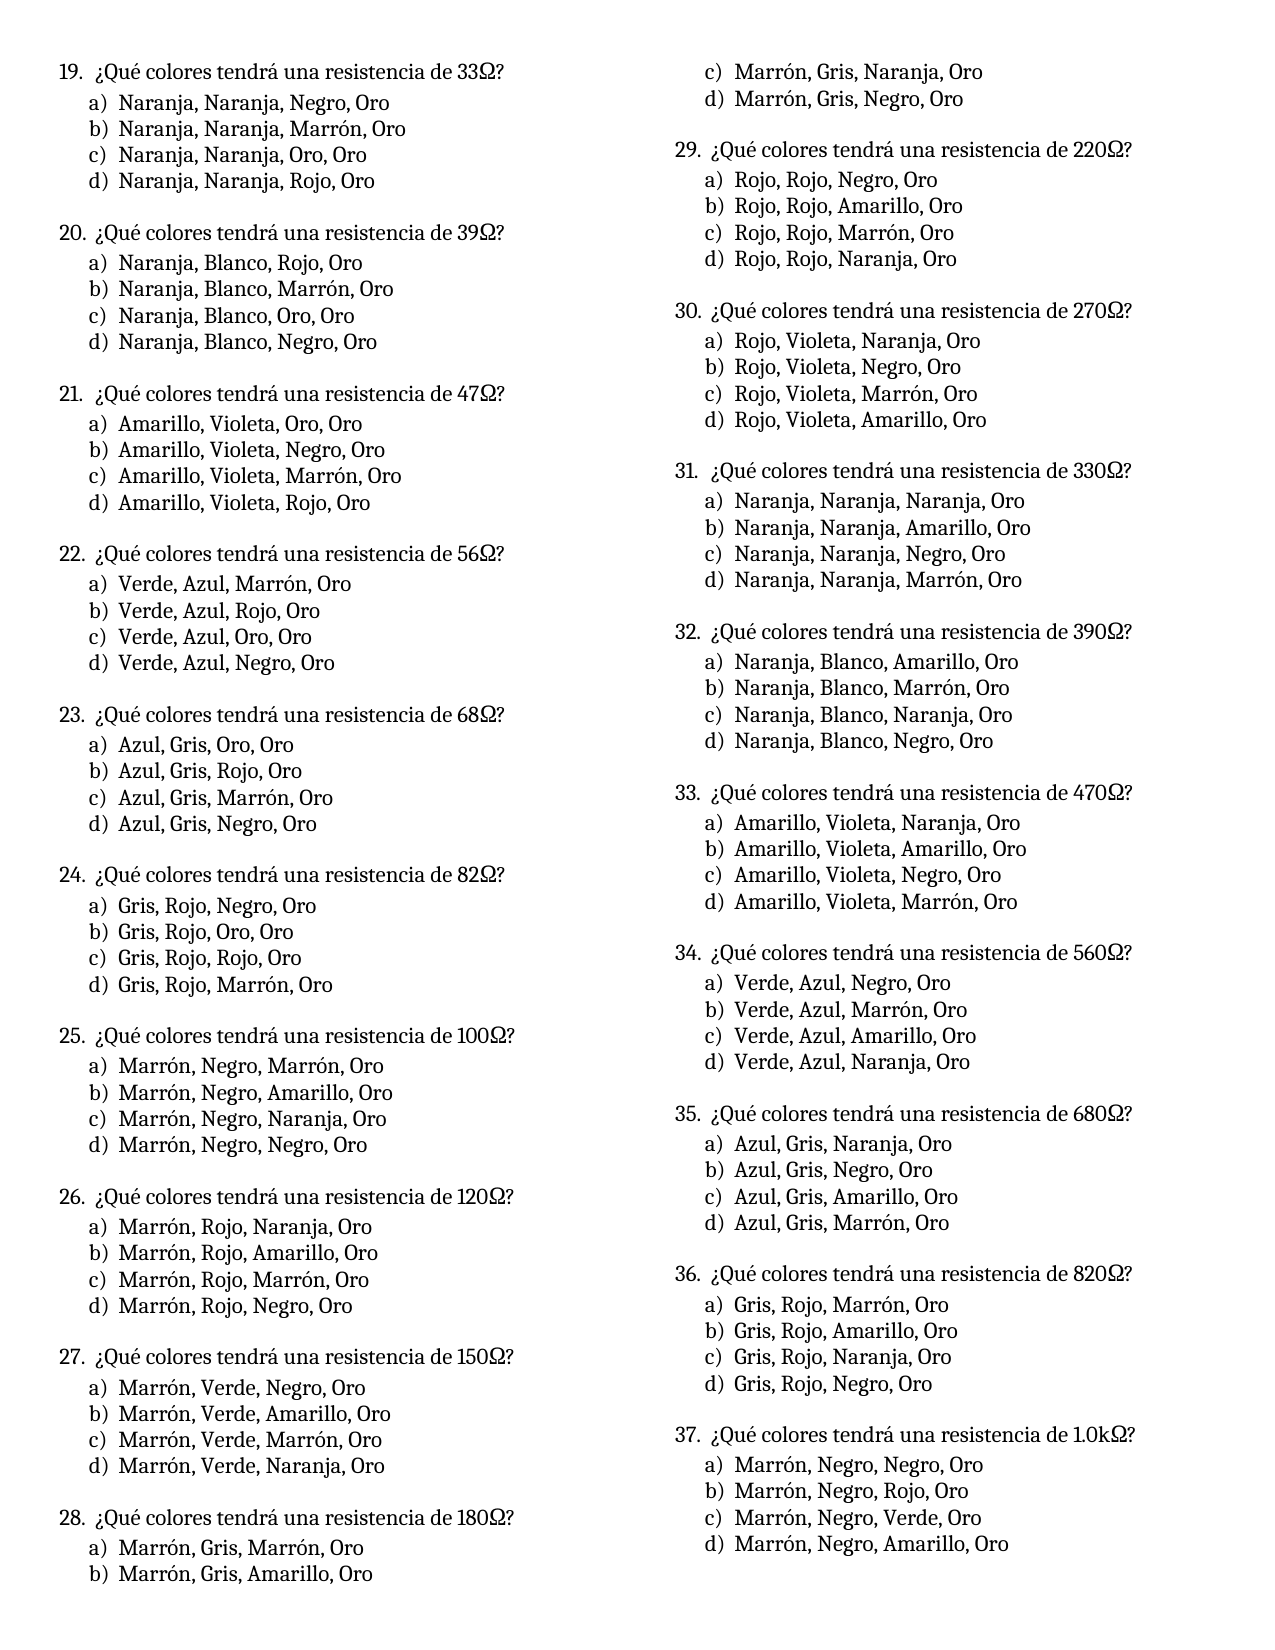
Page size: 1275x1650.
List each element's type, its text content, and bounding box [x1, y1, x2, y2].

text b) Marrón, Rojo, Amarillo, Oro [89, 1240, 600, 1266]
list ¿Qué colores tendrá una resistencia de 680Ω? [675, 1101, 1216, 1127]
text d) Gris, Rojo, Marrón, Oro [89, 971, 600, 998]
text a) Marrón, Negro, Marrón, Oro [89, 1053, 600, 1079]
text b) Rojo, Rojo, Amarillo, Oro [704, 193, 1216, 220]
text b) Amarillo, Violeta, Amarillo, Oro [704, 836, 1216, 862]
text d) Marrón, Negro, Negro, Oro [89, 1132, 600, 1158]
text a) Rojo, Violeta, Naranja, Oro [704, 328, 1216, 354]
text b) Verde, Azul, Marrón, Oro [704, 996, 1216, 1023]
text c) Marrón, Negro, Verde, Oro [704, 1505, 1216, 1531]
text b) Naranja, Naranja, Amarillo, Oro [704, 514, 1216, 541]
list ¿Qué colores tendrá una resistencia de 330Ω? [675, 458, 1216, 484]
text d) Marrón, Gris, Negro, Oro [704, 85, 1216, 112]
list ¿Qué colores tendrá una resistencia de 47Ω? [59, 380, 600, 407]
list ¿Qué colores tendrá una resistencia de 470Ω? [675, 779, 1216, 806]
text b) Naranja, Blanco, Marrón, Oro [89, 276, 600, 303]
list ¿Qué colores tendrá una resistencia de 820Ω? [675, 1261, 1216, 1287]
text d) Verde, Azul, Negro, Oro [89, 650, 600, 677]
text c) Naranja, Naranja, Negro, Oro [704, 541, 1216, 567]
text d) Naranja, Naranja, Marrón, Oro [704, 567, 1216, 594]
text a) Azul, Gris, Oro, Oro [89, 732, 600, 758]
text d) Naranja, Naranja, Rojo, Oro [89, 168, 600, 195]
text d) Marrón, Rojo, Negro, Oro [89, 1293, 600, 1319]
text c) Gris, Rojo, Naranja, Oro [704, 1344, 1216, 1370]
text c) Amarillo, Violeta, Negro, Oro [704, 862, 1216, 888]
text c) Marrón, Negro, Naranja, Oro [89, 1106, 600, 1132]
text c) Gris, Rojo, Rojo, Oro [89, 945, 600, 971]
text d) Naranja, Blanco, Negro, Oro [89, 329, 600, 355]
text c) Marrón, Verde, Marrón, Oro [89, 1427, 600, 1453]
text b) Marrón, Negro, Amarillo, Oro [89, 1079, 600, 1106]
text d) Rojo, Rojo, Naranja, Oro [704, 246, 1216, 272]
text b) Verde, Azul, Rojo, Oro [89, 597, 600, 624]
text d) Rojo, Violeta, Amarillo, Oro [704, 407, 1216, 433]
text a) Rojo, Rojo, Negro, Oro [704, 167, 1216, 193]
list ¿Qué colores tendrá una resistencia de 68Ω? [59, 702, 600, 728]
text d) Amarillo, Violeta, Marrón, Oro [704, 888, 1216, 915]
text a) Naranja, Blanco, Rojo, Oro [89, 250, 600, 276]
text c) Verde, Azul, Oro, Oro [89, 624, 600, 650]
list ¿Qué colores tendrá una resistencia de 33Ω? [59, 59, 600, 85]
list ¿Qué colores tendrá una resistencia de 120Ω? [59, 1183, 600, 1210]
text a) Marrón, Verde, Negro, Oro [89, 1374, 600, 1401]
text c) Rojo, Rojo, Marrón, Oro [704, 220, 1216, 246]
text a) Marrón, Negro, Negro, Oro [704, 1452, 1216, 1478]
list ¿Qué colores tendrá una resistencia de 180Ω? [59, 1505, 600, 1531]
text b) Marrón, Gris, Amarillo, Oro [89, 1561, 600, 1588]
list ¿Qué colores tendrá una resistencia de 1.0kΩ? [675, 1422, 1216, 1448]
text d) Amarillo, Violeta, Rojo, Oro [89, 489, 600, 516]
text b) Naranja, Blanco, Marrón, Oro [704, 675, 1216, 702]
text c) Verde, Azul, Amarillo, Oro [704, 1023, 1216, 1049]
list ¿Qué colores tendrá una resistencia de 390Ω? [675, 619, 1216, 645]
text b) Azul, Gris, Rojo, Oro [89, 758, 600, 784]
text a) Naranja, Blanco, Amarillo, Oro [704, 649, 1216, 675]
text a) Amarillo, Violeta, Oro, Oro [89, 411, 600, 437]
text c) Rojo, Violeta, Marrón, Oro [704, 380, 1216, 407]
text c) Marrón, Rojo, Marrón, Oro [89, 1266, 600, 1293]
text d) Naranja, Blanco, Negro, Oro [704, 728, 1216, 754]
list ¿Qué colores tendrá una resistencia de 220Ω? [675, 137, 1216, 163]
text a) Marrón, Rojo, Naranja, Oro [89, 1214, 600, 1240]
text c) Naranja, Naranja, Oro, Oro [89, 142, 600, 168]
text b) Rojo, Violeta, Negro, Oro [704, 354, 1216, 380]
list ¿Qué colores tendrá una resistencia de 39Ω? [59, 220, 600, 246]
text b) Marrón, Negro, Rojo, Oro [704, 1478, 1216, 1505]
list ¿Qué colores tendrá una resistencia de 82Ω? [59, 862, 600, 888]
text d) Azul, Gris, Marrón, Oro [704, 1210, 1216, 1236]
text c) Azul, Gris, Marrón, Oro [89, 784, 600, 811]
text a) Marrón, Gris, Marrón, Oro [89, 1535, 600, 1561]
text a) Amarillo, Violeta, Naranja, Oro [704, 809, 1216, 836]
list ¿Qué colores tendrá una resistencia de 560Ω? [675, 940, 1216, 966]
text a) Gris, Rojo, Marrón, Oro [704, 1291, 1216, 1318]
text a) Azul, Gris, Naranja, Oro [704, 1131, 1216, 1157]
text b) Azul, Gris, Negro, Oro [704, 1157, 1216, 1183]
text d) Gris, Rojo, Negro, Oro [704, 1370, 1216, 1397]
text a) Naranja, Naranja, Negro, Oro [89, 89, 600, 116]
text b) Naranja, Naranja, Marrón, Oro [89, 116, 600, 142]
text d) Marrón, Negro, Amarillo, Oro [704, 1531, 1216, 1557]
list ¿Qué colores tendrá una resistencia de 100Ω? [59, 1023, 600, 1049]
text d) Azul, Gris, Negro, Oro [89, 811, 600, 837]
text c) Naranja, Blanco, Naranja, Oro [704, 702, 1216, 728]
list ¿Qué colores tendrá una resistencia de 270Ω? [675, 297, 1216, 324]
text c) Azul, Gris, Amarillo, Oro [704, 1183, 1216, 1210]
text b) Gris, Rojo, Oro, Oro [89, 919, 600, 945]
text a) Naranja, Naranja, Naranja, Oro [704, 488, 1216, 514]
text b) Marrón, Verde, Amarillo, Oro [89, 1401, 600, 1427]
text a) Verde, Azul, Marrón, Oro [89, 571, 600, 597]
text d) Marrón, Verde, Naranja, Oro [89, 1453, 600, 1480]
text a) Verde, Azul, Negro, Oro [704, 970, 1216, 996]
text c) Marrón, Gris, Naranja, Oro [704, 59, 1216, 85]
text a) Gris, Rojo, Negro, Oro [89, 892, 600, 919]
text c) Naranja, Blanco, Oro, Oro [89, 303, 600, 329]
text b) Gris, Rojo, Amarillo, Oro [704, 1318, 1216, 1344]
text d) Verde, Azul, Naranja, Oro [704, 1049, 1216, 1076]
list ¿Qué colores tendrá una resistencia de 56Ω? [59, 541, 600, 567]
text c) Amarillo, Violeta, Marrón, Oro [89, 463, 600, 489]
list ¿Qué colores tendrá una resistencia de 150Ω? [59, 1344, 600, 1370]
text b) Amarillo, Violeta, Negro, Oro [89, 437, 600, 463]
